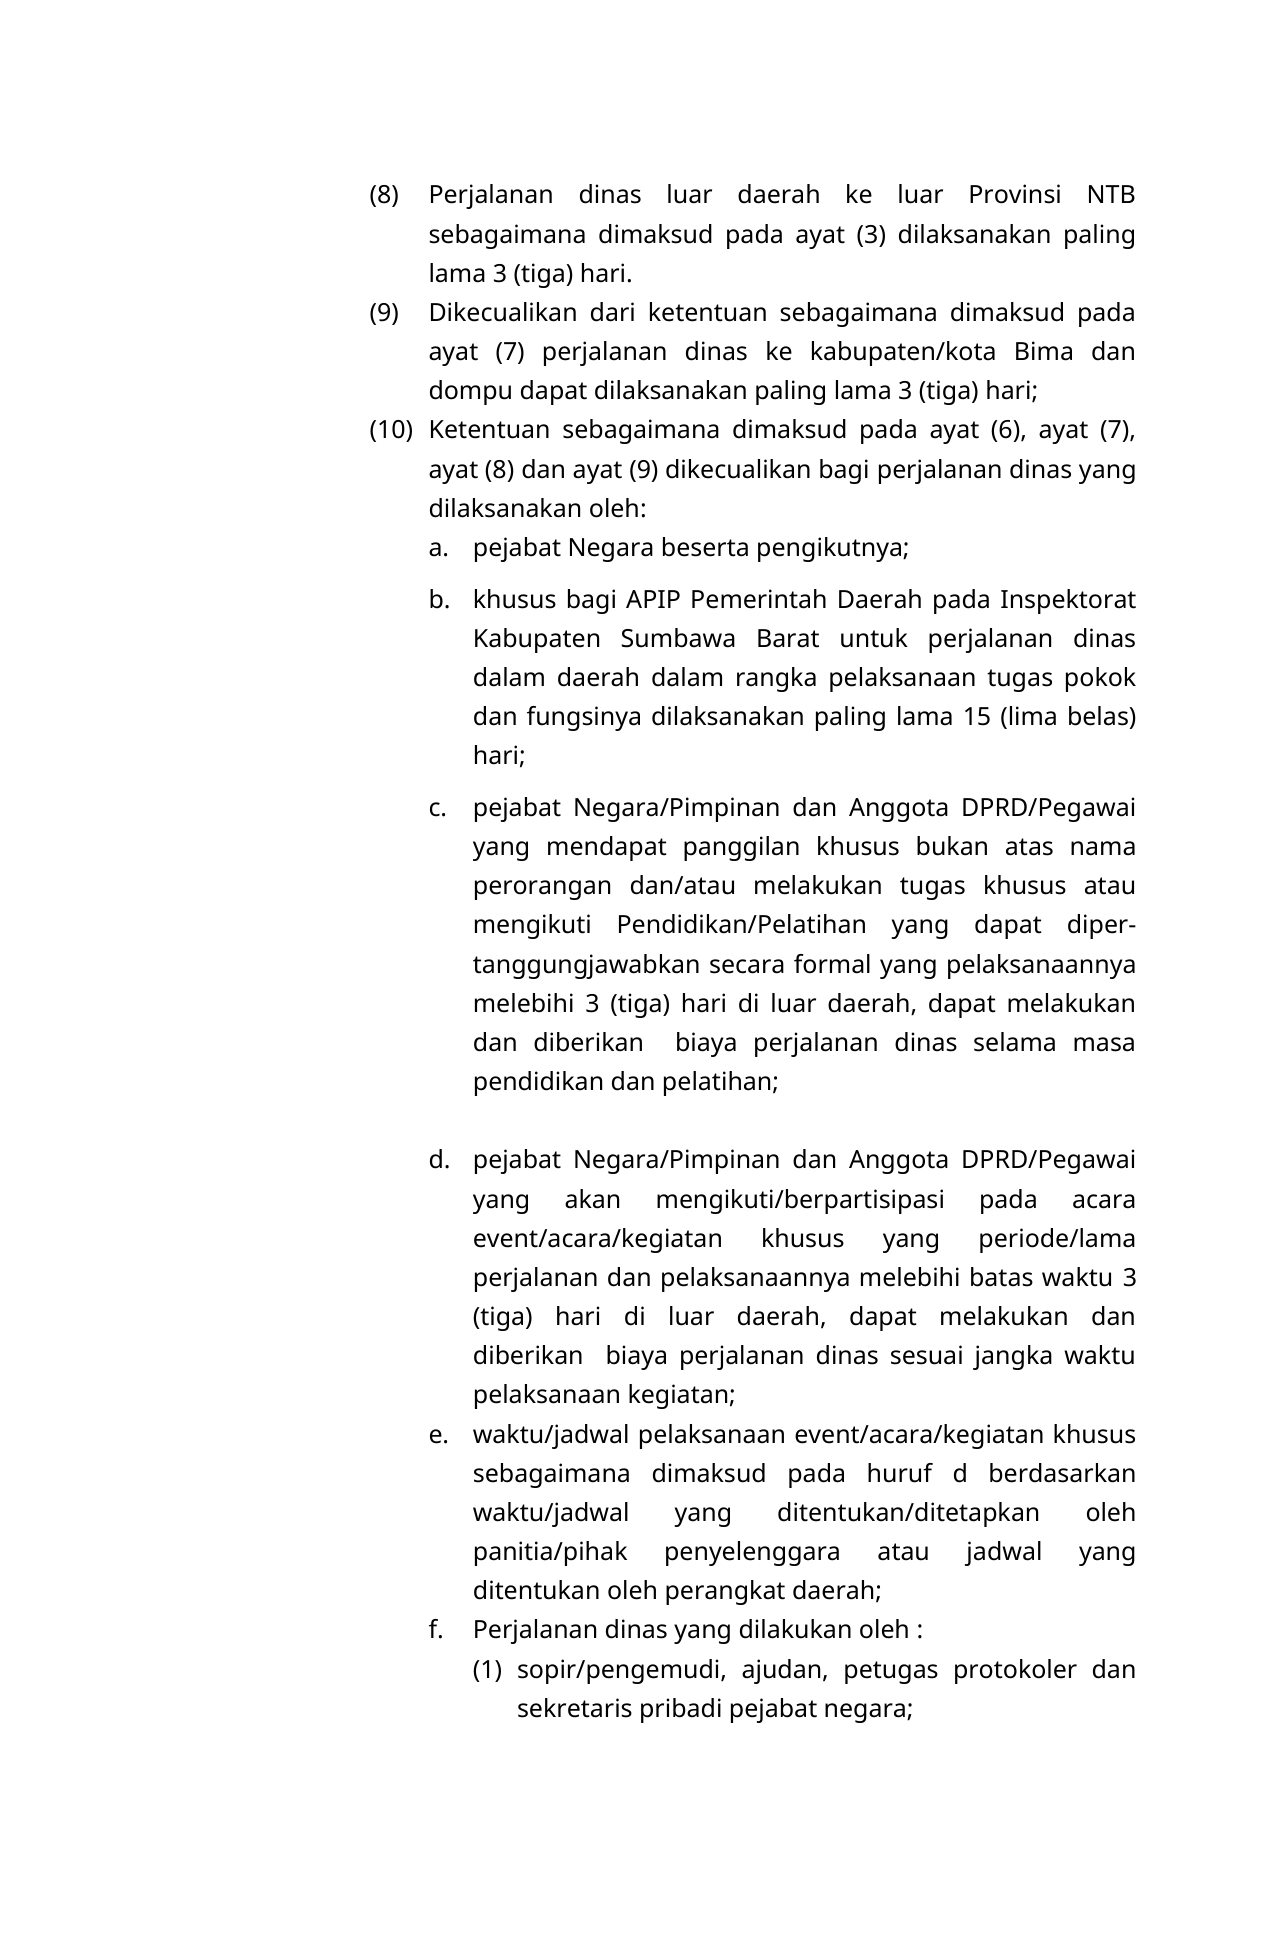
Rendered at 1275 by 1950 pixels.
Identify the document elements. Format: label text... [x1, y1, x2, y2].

list Perjalanan dinas yang dilakukan oleh : [428, 1612, 1137, 1646]
list waktu/jadwal pelaksanaan event/acara/kegiatan khusus sebagaimana dimaksud pada huruf d berdasarkan waktu/jadwal yang ditentukan/ditetapkan oleh panitia/pihak penyelenggara atau jadwal yang ditentukan oleh perangkat daerah; [428, 1416, 1137, 1607]
list Ketentuan sebagaimana dimaksud pada ayat (6), ayat (7), ayat (8) dan ayat (9) dikecualikan bagi perjalanan dinas yang dilaksanakan oleh: [369, 412, 1137, 524]
list pejabat Negara/Pimpinan dan Anggota DPRD/Pegawai yang akan mengikuti/berpartisipasi pada acara event/acara/kegiatan khusus yang periode/lama perjalanan dan pelaksanaannya melebihi batas waktu 3 (tiga) hari di luar daerah, dapat melakukan dan diberikan biaya perjalanan dinas sesuai jangka waktu pelaksanaan kegiatan; [428, 1142, 1137, 1411]
list pejabat Negara beserta pengikutnya; [428, 530, 1137, 564]
list sopir/pengemudi, ajudan, petugas protokoler dan sekretaris pribadi pejabat negara; [473, 1651, 1137, 1724]
list pejabat Negara/Pimpinan dan Anggota DPRD/Pegawai yang mendapat panggilan khusus bukan atas nama perorangan dan/atau melakukan tugas khusus atau mengikuti Pendidikan/Pelatihan yang dapat diper-tanggungjawabkan secara formal yang pelaksanaannya melebihi 3 (tiga) hari di luar daerah, dapat melakukan dan diberikan biaya perjalanan dinas selama masa pendidikan dan pelatihan; [428, 790, 1137, 1098]
list khusus bagi APIP Pemerintah Daerah pada Inspektorat Kabupaten Sumbawa Barat untuk perjalanan dinas dalam daerah dalam rangka pelaksanaan tugas pokok dan fungsinya dilaksanakan paling lama 15 (lima belas) hari; [428, 581, 1137, 772]
list Perjalanan dinas luar daerah ke luar Provinsi NTB sebagaimana dimaksud pada ayat (3) dilaksanakan paling lama 3 (tiga) hari. [369, 177, 1137, 289]
list Dikecualikan dari ketentuan sebagaimana dimaksud pada ayat (7) perjalanan dinas ke kabupaten/kota Bima dan dompu dapat dilaksanakan paling lama 3 (tiga) hari; [369, 295, 1137, 407]
